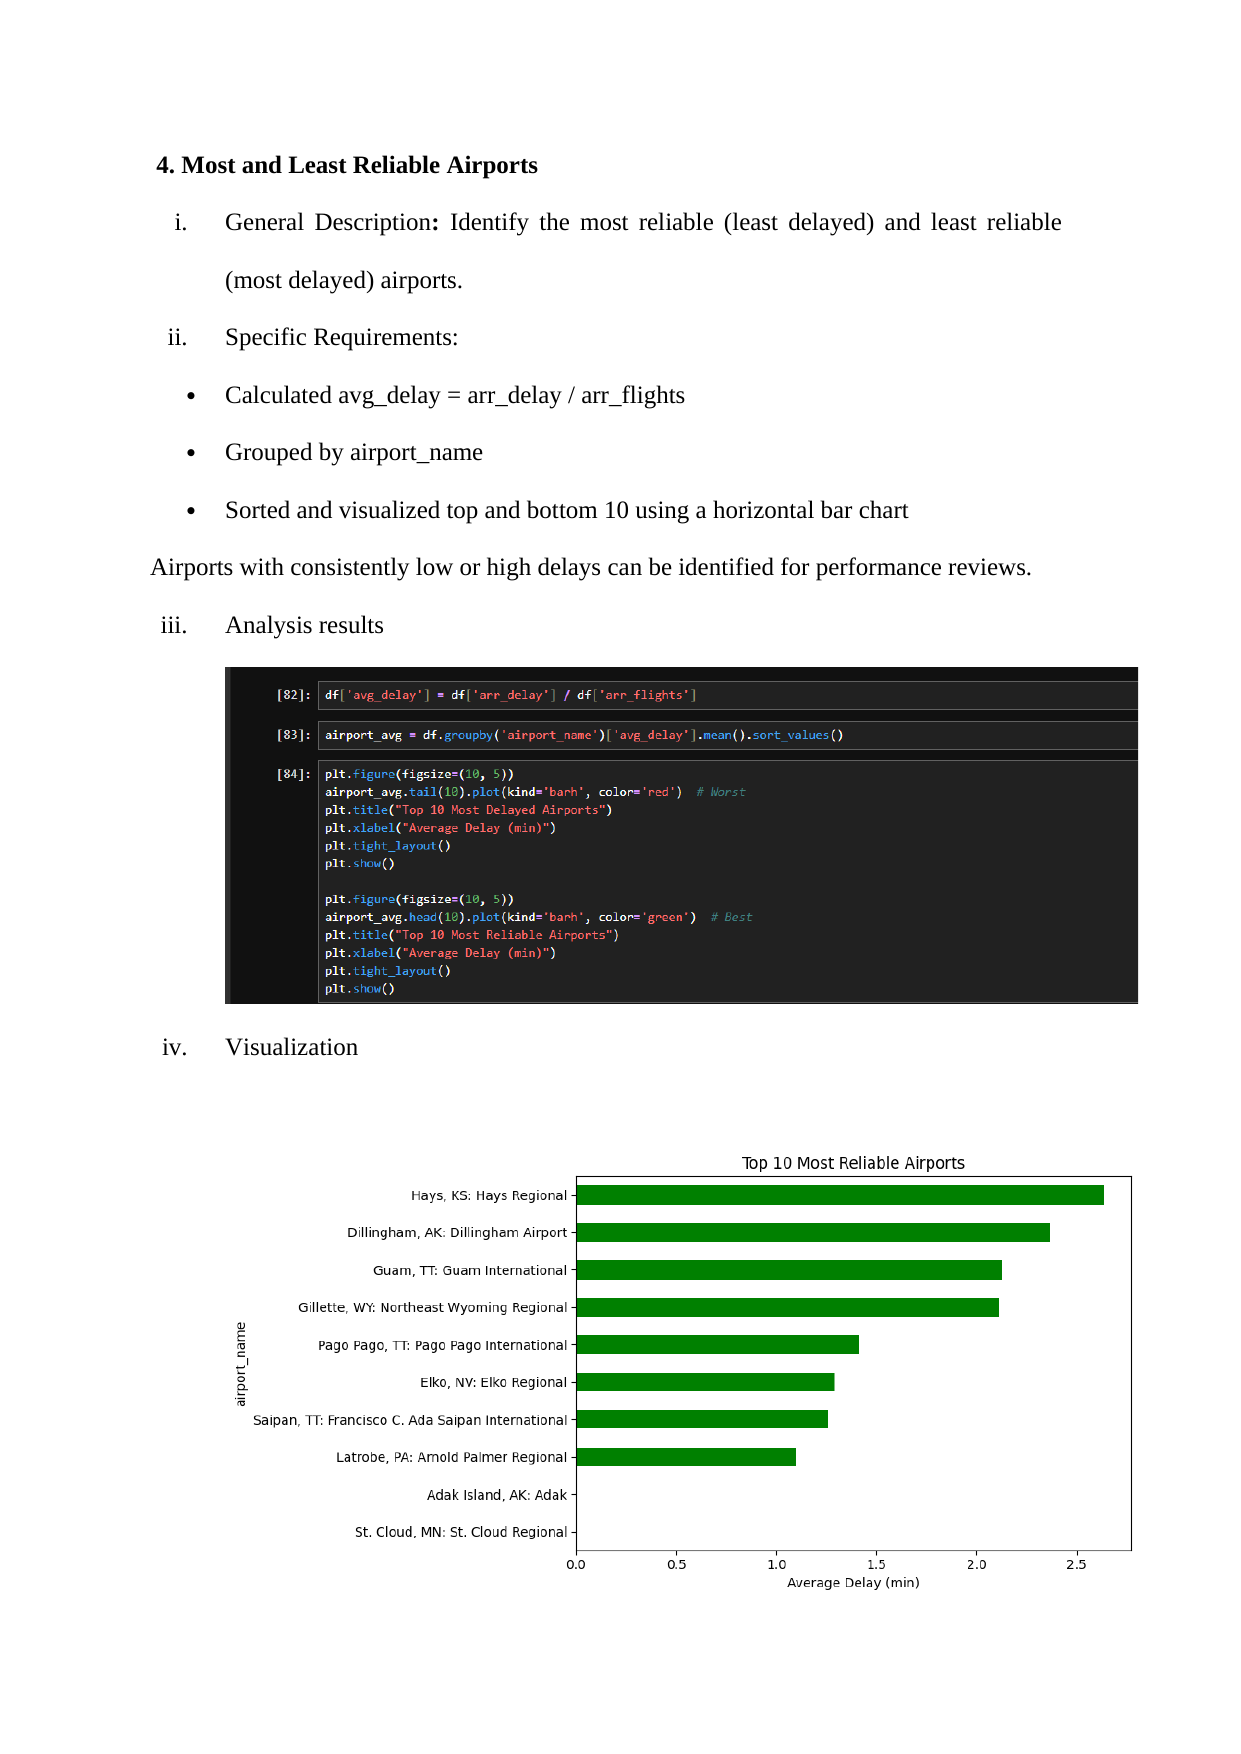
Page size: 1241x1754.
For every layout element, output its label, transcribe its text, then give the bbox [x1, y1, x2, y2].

list Specific Requirements: [187, 322, 1063, 351]
list Grouped by airport_name [187, 437, 1063, 466]
list General Description: Identify the most reliable (least delayed) and least reliable (most delayed) airports. [187, 207, 1063, 294]
picture [225, 1146, 1139, 1599]
text Airports with consistently low or high delays can be identified for performance reviews. [150, 552, 1063, 581]
list Analysis results [187, 610, 1063, 639]
list Visualization [187, 1032, 1063, 1061]
list Sorted and visualized top and bottom 10 using a horizontal bar chart [187, 495, 1063, 524]
text 4. Most and Least Reliable Airports [150, 150, 1063, 179]
picture [225, 667, 1139, 1004]
list Calculated avg_delay = arr_delay / arr_flights [187, 380, 1063, 409]
